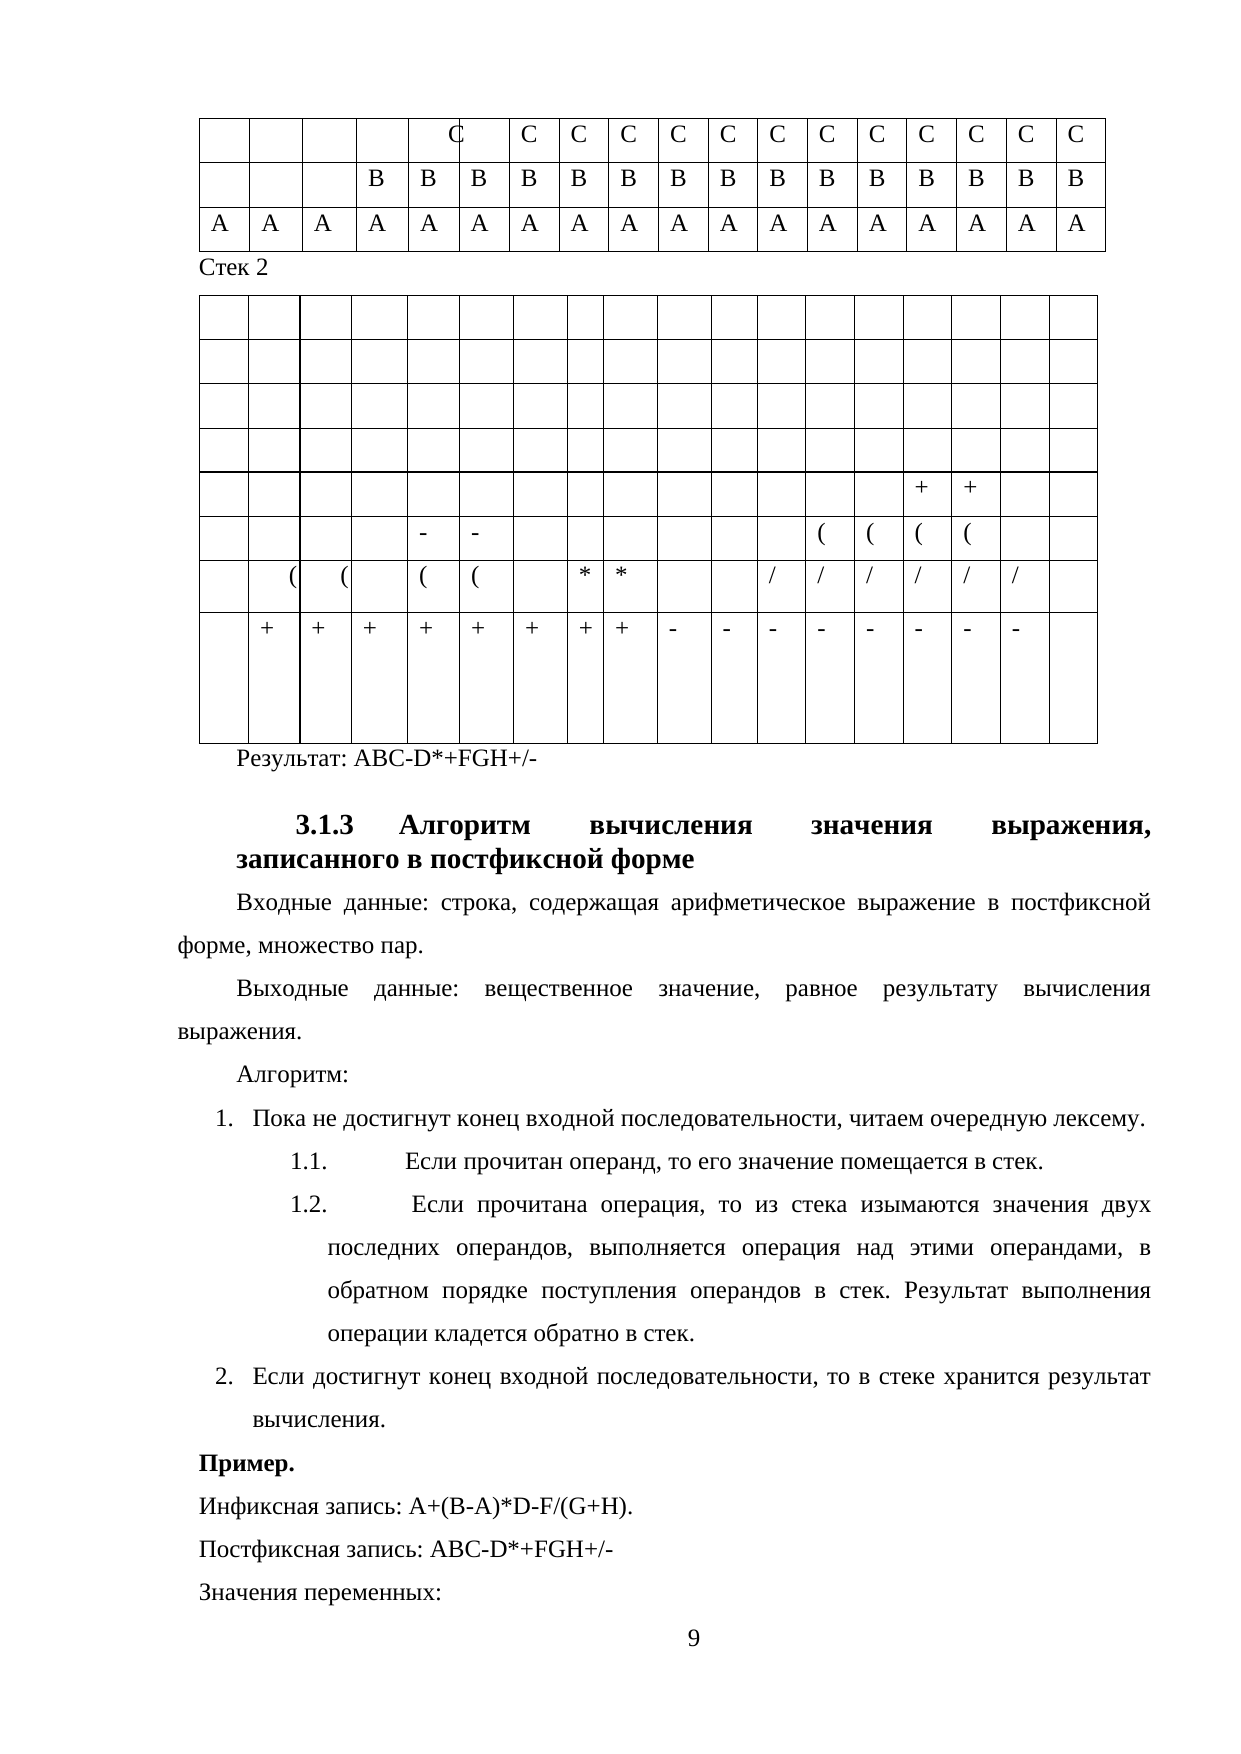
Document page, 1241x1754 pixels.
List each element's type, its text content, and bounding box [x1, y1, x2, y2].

table_cell ( [408, 561, 459, 612]
table_cell C [907, 119, 956, 162]
table_cell [604, 429, 657, 471]
table_cell B [357, 163, 408, 207]
table_header [301, 296, 351, 339]
table_cell [200, 429, 248, 471]
table_cell [408, 340, 459, 383]
table_cell [604, 384, 657, 427]
table_cell [352, 384, 407, 427]
table_cell [806, 473, 854, 516]
text Алгоритм: [177, 1059, 1152, 1088]
table_cell [1050, 473, 1097, 516]
table_cell [200, 473, 248, 516]
list Если достигнут конец входной последовательности, то в стеке хранится результат вычисления. [215, 1361, 1152, 1433]
table_cell - [408, 517, 459, 559]
table_cell [352, 473, 407, 516]
table_cell + [568, 613, 603, 742]
table_cell [352, 561, 407, 612]
table_cell B [609, 163, 658, 207]
table_cell [249, 384, 299, 427]
table_cell [855, 340, 903, 383]
table_cell + [904, 473, 951, 516]
table_cell [952, 384, 1000, 427]
table_cell A [460, 208, 509, 251]
table_cell + [952, 473, 1000, 516]
table_cell / [855, 561, 903, 612]
table_header [200, 296, 248, 339]
table_cell C [808, 119, 857, 162]
table_header [514, 296, 567, 339]
table_cell [352, 429, 407, 471]
table_cell + [301, 613, 351, 742]
table_cell [514, 384, 567, 427]
table_cell [604, 340, 657, 383]
list Если прочитан операнд, то его значение помещается в стек. [290, 1146, 1152, 1174]
text Выходные данные: вещественное значение, равное результату вычисления выражения. [177, 973, 1152, 1045]
table_cell C [858, 119, 906, 162]
table_cell + [249, 613, 299, 742]
table_cell + [460, 613, 513, 742]
table_cell B [659, 163, 708, 207]
table_cell [1050, 561, 1097, 612]
table_cell B [460, 163, 509, 207]
text Значения переменных: [199, 1577, 1152, 1606]
table_header [658, 296, 711, 339]
table_cell - [712, 613, 757, 742]
table_header [604, 296, 657, 339]
table_cell B [758, 163, 807, 207]
table_header [855, 296, 903, 339]
table_cell [514, 517, 567, 559]
table_cell B [510, 163, 559, 207]
table_cell [855, 473, 903, 516]
table_cell B [709, 163, 757, 207]
table_cell [514, 429, 567, 471]
table_cell [568, 473, 603, 516]
table_cell / [1001, 561, 1049, 612]
table_cell B [1057, 163, 1105, 207]
table_cell [952, 340, 1000, 383]
table_cell A [808, 208, 857, 251]
text Входные данные: строка, содержащая арифметическое выражение в постфиксной форме, множество пар. [177, 887, 1152, 959]
table_cell [200, 340, 248, 383]
table_cell C [1007, 119, 1056, 162]
table_cell [952, 429, 1000, 471]
subtitle Алгоритм вычисления значения выражения, записанного в постфиксной форме [236, 807, 1152, 874]
table_header [460, 296, 513, 339]
table_cell A [758, 208, 807, 251]
table_cell [357, 119, 408, 162]
table_cell A [560, 208, 608, 251]
table_cell A [357, 208, 408, 251]
table_cell / [952, 561, 1000, 612]
table_cell A [409, 208, 459, 251]
table_header [1001, 296, 1049, 339]
table_cell A [907, 208, 956, 251]
text Постфиксная запись: ABC-D*+FGH+/- [199, 1534, 1152, 1563]
table_cell [806, 384, 854, 427]
table_header [904, 296, 951, 339]
table_cell [249, 473, 299, 516]
table_cell [1050, 429, 1097, 471]
table_cell [1001, 429, 1049, 471]
table_cell [249, 429, 299, 471]
table_cell B [1007, 163, 1056, 207]
table_cell [408, 429, 459, 471]
table_cell B [957, 163, 1006, 207]
table_cell - [904, 613, 951, 742]
table_cell ( [904, 517, 951, 559]
table_cell [712, 517, 757, 559]
table_header [1050, 296, 1097, 339]
table_cell [904, 429, 951, 471]
table_cell [200, 384, 248, 427]
table_header [712, 296, 757, 339]
table_cell [200, 163, 249, 207]
table_cell [249, 517, 299, 559]
table_cell [1050, 517, 1097, 559]
table_cell * [604, 561, 657, 612]
table_cell [758, 517, 805, 559]
text Инфиксная запись: A+(B-A)*D-F/(G+H). [199, 1491, 1152, 1519]
table_cell C [510, 119, 559, 162]
table_cell C [1057, 119, 1105, 162]
table_cell C [609, 119, 658, 162]
table_cell ( [855, 517, 903, 559]
table_cell [249, 340, 299, 383]
table_cell [712, 561, 757, 612]
table_cell A [200, 208, 249, 251]
table_cell - [952, 613, 1000, 742]
table_cell B [560, 163, 608, 207]
table_cell A [510, 208, 559, 251]
table_cell - [460, 517, 513, 559]
table_cell [604, 473, 657, 516]
table_header [806, 296, 854, 339]
table_cell - [855, 613, 903, 742]
table_cell [303, 163, 356, 207]
table_cell - [658, 613, 711, 742]
table_cell A [957, 208, 1006, 251]
table_cell [658, 561, 711, 612]
table_cell + [352, 613, 407, 742]
table_cell [352, 517, 407, 559]
table_cell [712, 340, 757, 383]
table_cell [712, 473, 757, 516]
table_cell [806, 429, 854, 471]
table_cell [460, 340, 513, 383]
table_cell [658, 340, 711, 383]
table_cell B [808, 163, 857, 207]
list Пока не достигнут конец входной последовательности, читаем очередную лексему. [215, 1103, 1152, 1131]
table_cell A [1007, 208, 1056, 251]
table_cell / [904, 561, 951, 612]
table_cell C [409, 119, 459, 162]
table_cell A [1057, 208, 1105, 251]
table_cell [301, 340, 351, 383]
table_cell - [758, 613, 805, 742]
text Стек 2 [199, 252, 1152, 281]
table_cell [1001, 473, 1049, 516]
table_cell / [806, 561, 854, 612]
table_header [408, 296, 459, 339]
table_cell B [409, 163, 459, 207]
table_cell [250, 119, 302, 162]
table_cell + [408, 613, 459, 742]
table_cell A [659, 208, 708, 251]
table_cell [301, 429, 351, 471]
table_cell [301, 517, 351, 559]
table_cell [514, 473, 567, 516]
table_cell [658, 473, 711, 516]
text Результат: ABC-D*+FGH+/- [177, 743, 1152, 772]
table_cell [855, 429, 903, 471]
table_cell A [303, 208, 356, 251]
table_cell [200, 517, 248, 559]
table_cell B [907, 163, 956, 207]
table_cell C [758, 119, 807, 162]
table_cell [460, 429, 513, 471]
table_cell [301, 384, 351, 427]
table_cell B [858, 163, 906, 207]
table_cell [855, 384, 903, 427]
table_cell + [514, 613, 567, 742]
table_cell ( [301, 561, 351, 612]
table_header [952, 296, 1000, 339]
table_cell C [659, 119, 708, 162]
table_cell [568, 340, 603, 383]
table_cell [460, 384, 513, 427]
table_header [249, 296, 299, 339]
table_cell + [604, 613, 657, 742]
table_cell C [709, 119, 757, 162]
table_cell [806, 340, 854, 383]
table_cell [200, 613, 248, 742]
table_cell / [758, 561, 805, 612]
table_cell C [560, 119, 608, 162]
table_cell [758, 429, 805, 471]
table_cell [1001, 384, 1049, 427]
table_cell [904, 384, 951, 427]
table_cell - [1001, 613, 1049, 742]
table_cell [408, 473, 459, 516]
table_cell A [250, 208, 302, 251]
table_cell [758, 473, 805, 516]
table_cell ( [460, 561, 513, 612]
table_cell A [709, 208, 757, 251]
table_cell [250, 163, 302, 207]
table_cell A [609, 208, 658, 251]
table_cell [712, 429, 757, 471]
table_cell C [957, 119, 1006, 162]
table_cell ( [952, 517, 1000, 559]
table_cell [460, 119, 509, 162]
table_cell [568, 384, 603, 427]
table_cell [758, 340, 805, 383]
table_cell [658, 429, 711, 471]
table_cell [568, 429, 603, 471]
list Если прочитана операция, то из стека изымаются значения двух последних операндов, выполняется операция над этими операндами, в обратном порядке поступления операндов в стек. Результат выполнения операции кладется обратно в стек. [290, 1189, 1152, 1347]
table_cell [200, 561, 248, 612]
table_cell [904, 340, 951, 383]
table_cell [758, 384, 805, 427]
table_cell [460, 473, 513, 516]
table_cell [1001, 517, 1049, 559]
table_cell [1001, 340, 1049, 383]
table_cell ( [806, 517, 854, 559]
table_cell [514, 340, 567, 383]
table_cell [352, 340, 407, 383]
table_cell A [858, 208, 906, 251]
table_cell [303, 119, 356, 162]
table_cell [1050, 613, 1097, 742]
table_cell ( [249, 561, 299, 612]
table_cell [604, 517, 657, 559]
table_header [568, 296, 603, 339]
table_cell [200, 119, 249, 162]
table_cell [301, 473, 351, 516]
table_cell - [806, 613, 854, 742]
text Пример. [199, 1448, 1152, 1476]
table_cell [514, 561, 567, 612]
table_cell * [568, 561, 603, 612]
table_cell [1050, 384, 1097, 427]
table_cell [568, 517, 603, 559]
table_header [352, 296, 407, 339]
table_cell [712, 384, 757, 427]
table_header [758, 296, 805, 339]
table_cell [408, 384, 459, 427]
table_cell [658, 384, 711, 427]
table_cell [1050, 340, 1097, 383]
table_cell [658, 517, 711, 559]
